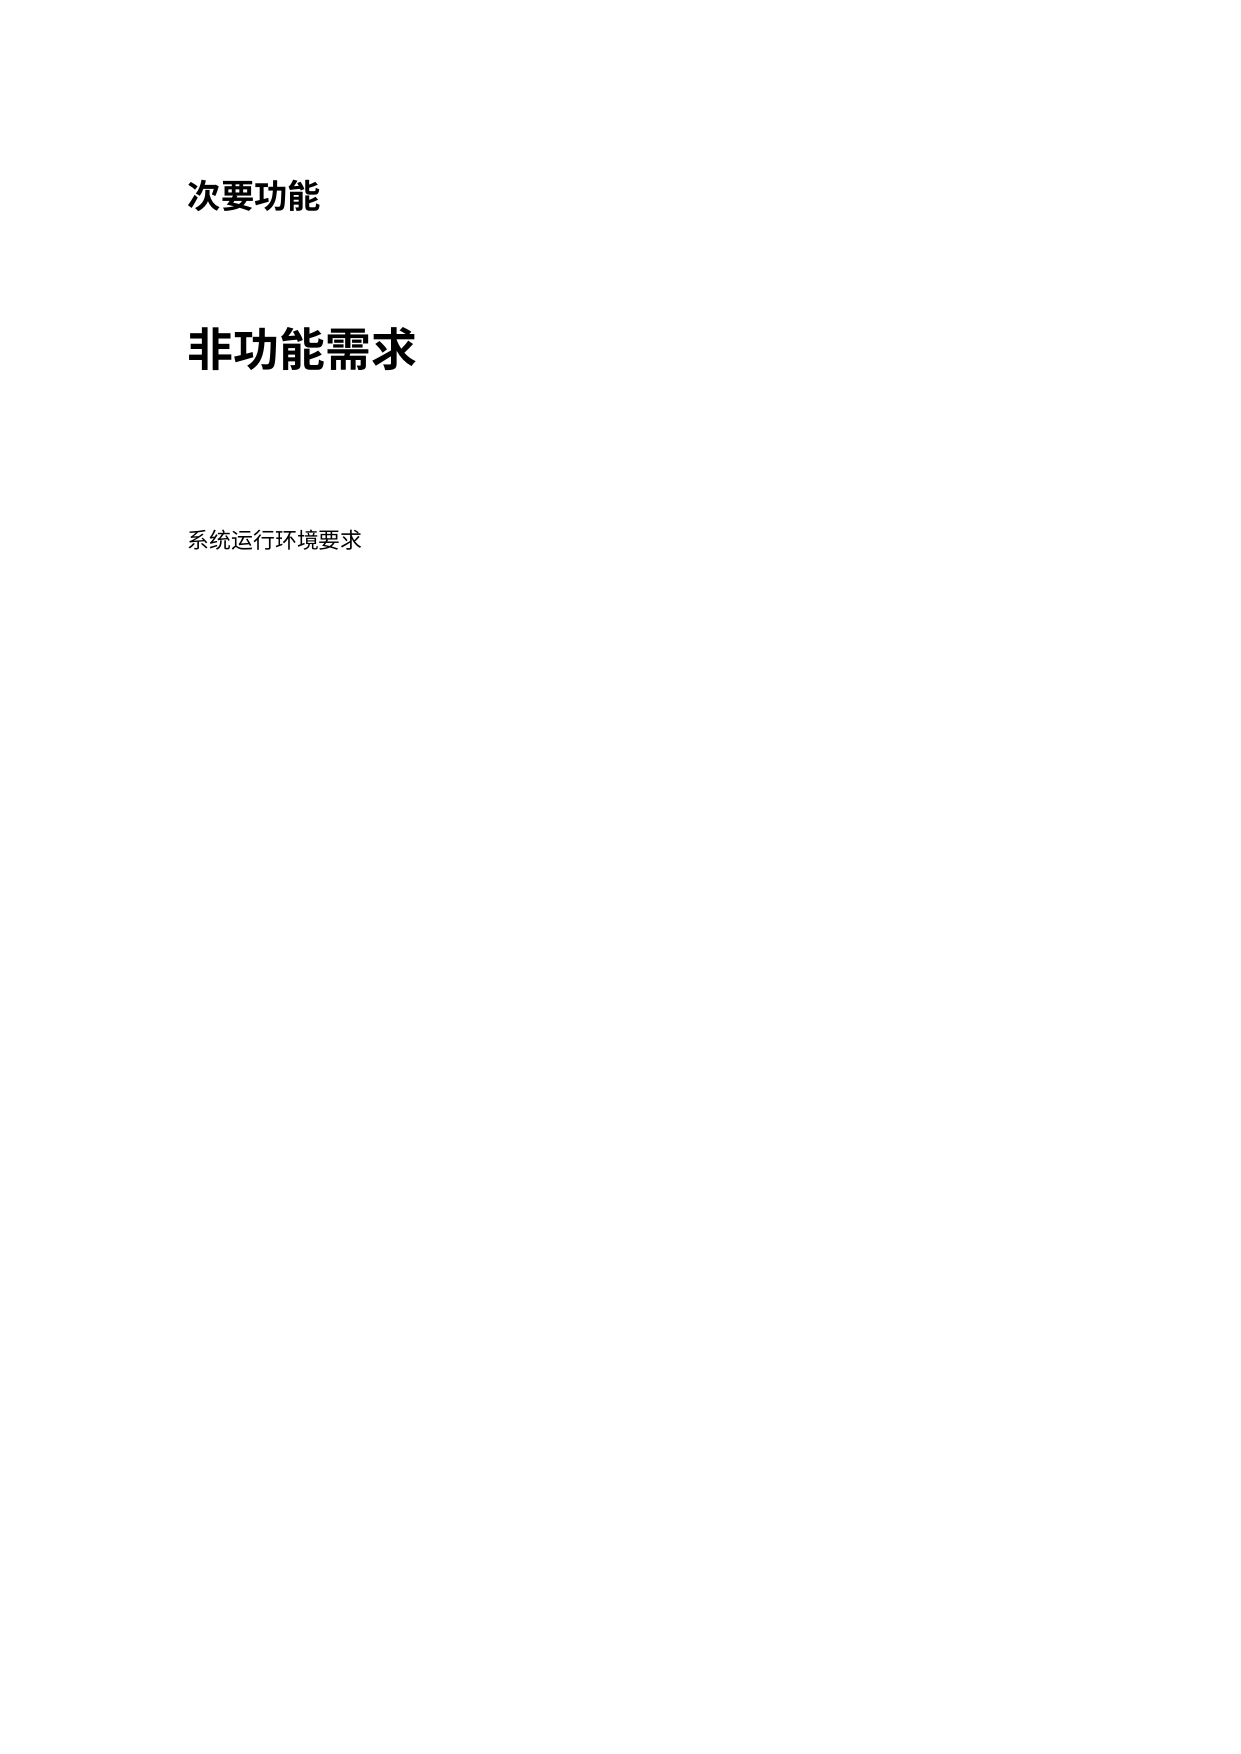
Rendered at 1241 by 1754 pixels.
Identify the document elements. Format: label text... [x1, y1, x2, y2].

text 系统运行环境要求 [187, 523, 1053, 555]
subtitle 次要功能 [187, 162, 1053, 227]
subtitle 非功能需求 [187, 297, 1053, 395]
